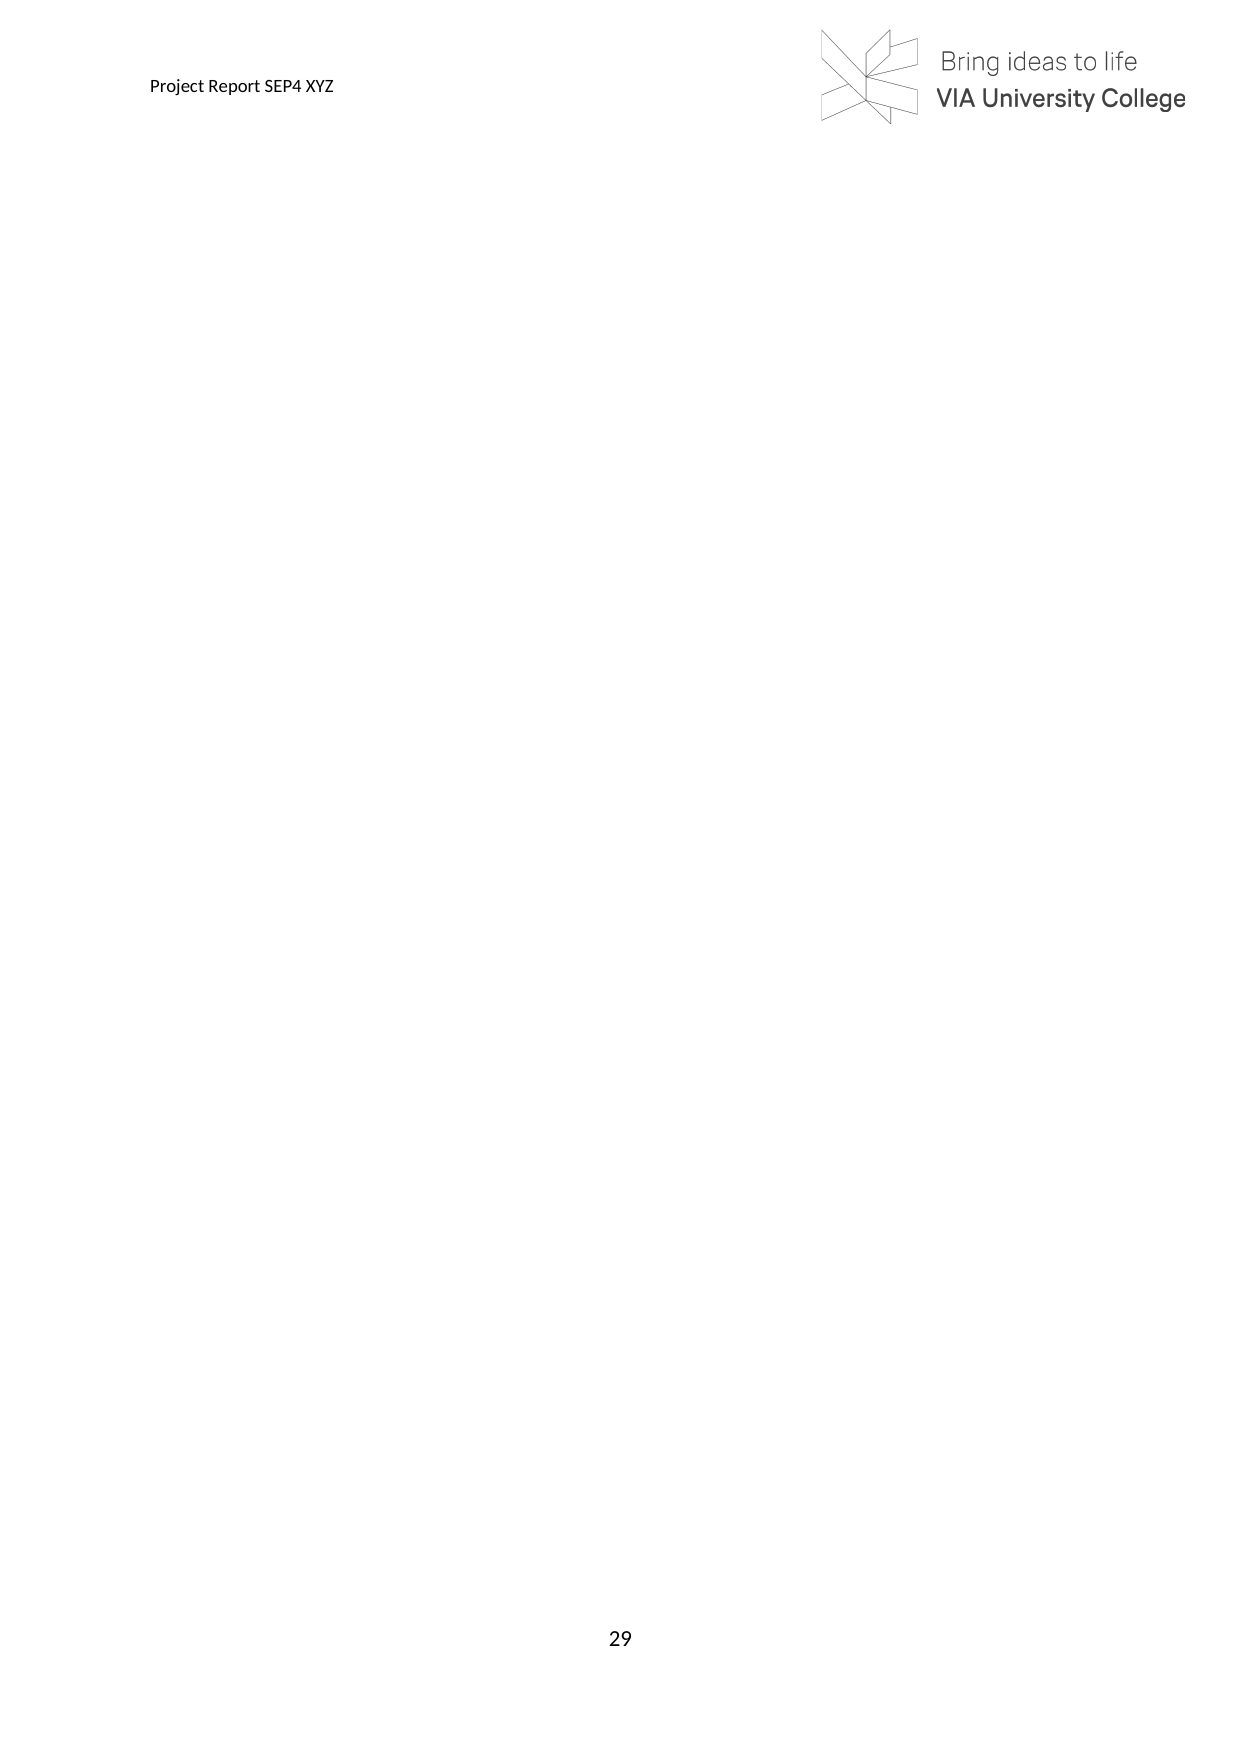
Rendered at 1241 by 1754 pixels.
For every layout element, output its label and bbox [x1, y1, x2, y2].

picture [936, 88, 1185, 112]
picture [940, 48, 1157, 84]
picture [821, 29, 918, 124]
